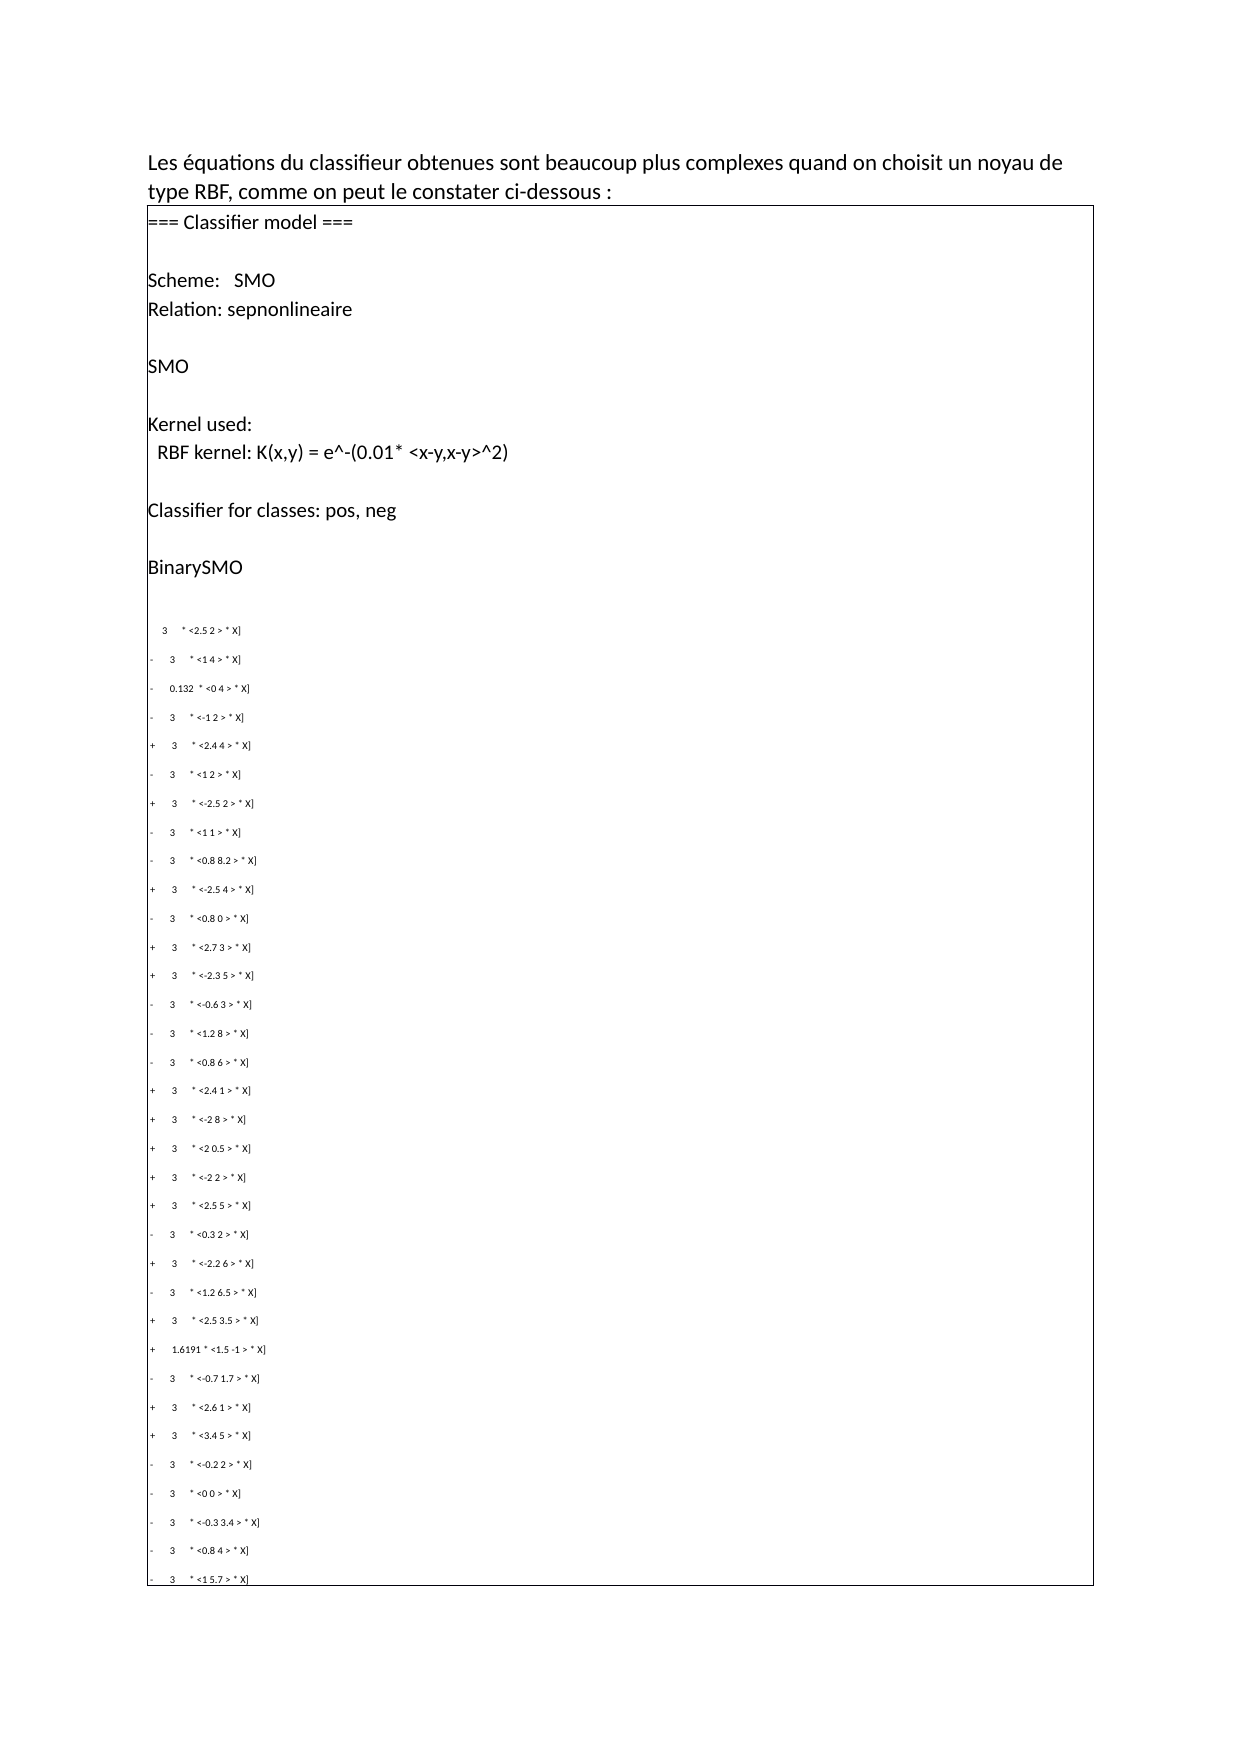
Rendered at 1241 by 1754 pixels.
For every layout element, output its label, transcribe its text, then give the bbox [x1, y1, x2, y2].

text - 3 * <-0.2 2 > * X] [148, 1442, 1093, 1471]
text - 3 * <0.8 0 > * X] [148, 896, 1093, 925]
text - 3 * <1.2 6.5 > * X] [148, 1270, 1093, 1299]
text - 3 * <-0.3 3.4 > * X] [148, 1500, 1093, 1529]
text - 3 * <-1 2 > * X] [148, 695, 1093, 724]
text + 3 * <2 0.5 > * X] [148, 1126, 1093, 1155]
text Kernel used: [148, 407, 1093, 436]
text - 3 * <1 5.7 > * X] [148, 1557, 1093, 1585]
text - 3 * <1 1 > * X] [148, 810, 1093, 839]
text - 3 * <0.3 2 > * X] [148, 1212, 1093, 1241]
text Scheme: SMO [148, 264, 1093, 292]
text 3 * <2.5 2 > * X] [148, 609, 1093, 637]
text - 3 * <1.2 8 > * X] [148, 1011, 1093, 1040]
text - 3 * <0.8 4 > * X] [148, 1529, 1093, 1557]
text + 3 * <2.5 5 > * X] [148, 1184, 1093, 1212]
text SMO [148, 350, 1093, 379]
text BinarySMO [148, 551, 1093, 580]
text + 1.6191 * <1.5 -1 > * X] [148, 1327, 1093, 1356]
text + 3 * <-2.3 5 > * X] [148, 954, 1093, 982]
text - 3 * <1 4 > * X] [148, 637, 1093, 666]
text + 3 * <2.7 3 > * X] [148, 925, 1093, 954]
text + 3 * <2.4 4 > * X] [148, 724, 1093, 752]
text + 3 * <-2.5 4 > * X] [148, 867, 1093, 896]
text - 3 * <-0.6 3 > * X] [148, 982, 1093, 1011]
text Relation: sepnonlineaire [148, 292, 1093, 321]
text + 3 * <-2 2 > * X] [148, 1155, 1093, 1184]
text Classifier for classes: pos, neg [148, 494, 1093, 522]
text + 3 * <3.4 5 > * X] [148, 1414, 1093, 1442]
text + 3 * <-2.2 6 > * X] [148, 1241, 1093, 1270]
text - 3 * <1 2 > * X] [148, 752, 1093, 781]
text + 3 * <2.4 1 > * X] [148, 1069, 1093, 1097]
text === Classifier model === [148, 206, 1093, 235]
text - 3 * <-0.7 1.7 > * X] [148, 1356, 1093, 1385]
text - 3 * <0.8 8.2 > * X] [148, 839, 1093, 867]
text + 3 * <-2 8 > * X] [148, 1097, 1093, 1126]
text RBF kernel: K(x,y) = e^-(0.01* <x-y,x-y>^2) [148, 436, 1093, 465]
text + 3 * <-2.5 2 > * X] [148, 781, 1093, 810]
text Les équations du classifieur obtenues sont beaucoup plus complexes quand on choisit un noyau de type RBF, comme on peut le constater ci-dessous : [148, 148, 1093, 205]
text + 3 * <2.6 1 > * X] [148, 1385, 1093, 1414]
text + 3 * <2.5 3.5 > * X] [148, 1299, 1093, 1327]
text - 3 * <0 0 > * X] [148, 1471, 1093, 1500]
text - 0.132 * <0 4 > * X] [148, 666, 1093, 695]
text - 3 * <0.8 6 > * X] [148, 1040, 1093, 1069]
